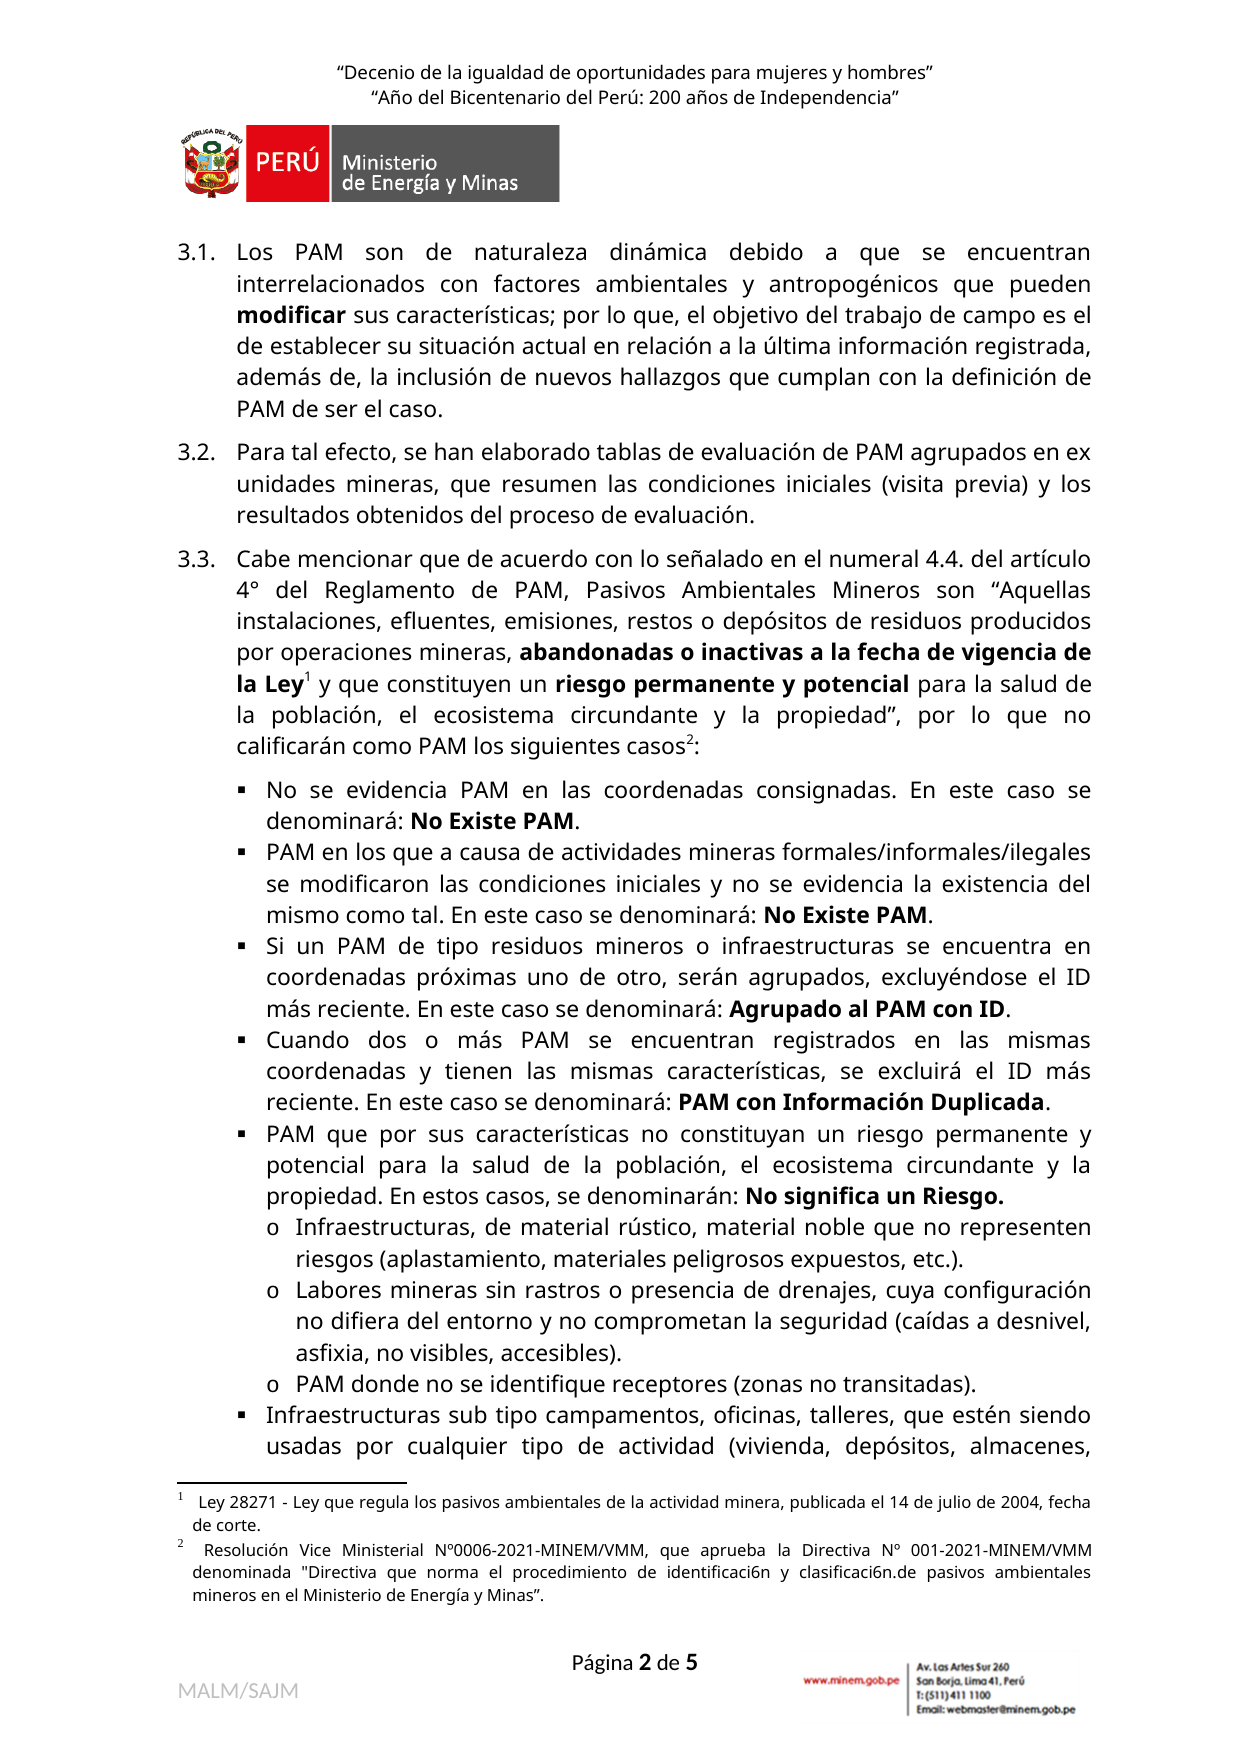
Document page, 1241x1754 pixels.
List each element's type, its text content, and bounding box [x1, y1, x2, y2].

list PAM en los que a causa de actividades mineras formales/informales/ilegales se modificaron las condiciones iniciales y no se evidencia la existencia del mismo como tal. En este caso se denominará: No Existe PAM. [236, 836, 1092, 930]
list Infraestructuras, de material rústico, material noble que no representen riesgos (aplastamiento, materiales peligrosos expuestos, etc.). [266, 1211, 1092, 1274]
list PAM donde no se identifique receptores (zonas no transitadas). [266, 1368, 1092, 1399]
list Cabe mencionar que de acuerdo con lo señalado en el numeral 4.4. del artículo 4° del Reglamento de PAM, Pasivos Ambientales Mineros son “Aquellas instalaciones, efluentes, emisiones, restos o depósitos de residuos producidos por operaciones mineras, abandonadas o inactivas a la fecha de vigencia de la Ley y que constituyen un riesgo permanente y potencial para la salud de la población, el ecosistema circundante y la propiedad”, por lo que no calificarán como PAM los siguientes casos: [177, 542, 1092, 761]
picture [177, 122, 560, 204]
list PAM que por sus características no constituyan un riesgo permanente y potencial para la salud de la población, el ecosistema circundante y la propiedad. En estos casos, se denominarán: No significa un Riesgo. [236, 1117, 1092, 1211]
list Si un PAM de tipo residuos mineros o infraestructuras se encuentra en coordenadas próximas uno de otro, serán agrupados, excluyéndose el ID más reciente. En este caso se denominará: Agrupado al PAM con ID. [236, 930, 1092, 1024]
list No se evidencia PAM en las coordenadas consignadas. En este caso se denominará: No Existe PAM. [236, 774, 1092, 836]
list Para tal efecto, se han elaborado tablas de evaluación de PAM agrupados en ex unidades mineras, que resumen las condiciones iniciales (visita previa) y los resultados obtenidos del proceso de evaluación. [177, 436, 1092, 530]
list Cuando dos o más PAM se encuentran registrados en las mismas coordenadas y tienen las mismas características, se excluirá el ID más reciente. En este caso se denominará: PAM con Información Duplicada. [236, 1024, 1092, 1117]
list Los PAM son de naturaleza dinámica debido a que se encuentran interrelacionados con factores ambientales y antropogénicos que pueden modificar sus características; por lo que, el objetivo del trabajo de campo es el de establecer su situación actual en relación a la última información registrada, además de, la inclusión de nuevos hallazgos que cumplan con la definición de PAM de ser el caso. [177, 236, 1092, 424]
picture [797, 1650, 1081, 1724]
list Labores mineras sin rastros o presencia de drenajes, cuya configuración no difiera del entorno y no comprometan la seguridad (caídas a desnivel, asfixia, no visibles, accesibles). [266, 1274, 1092, 1368]
